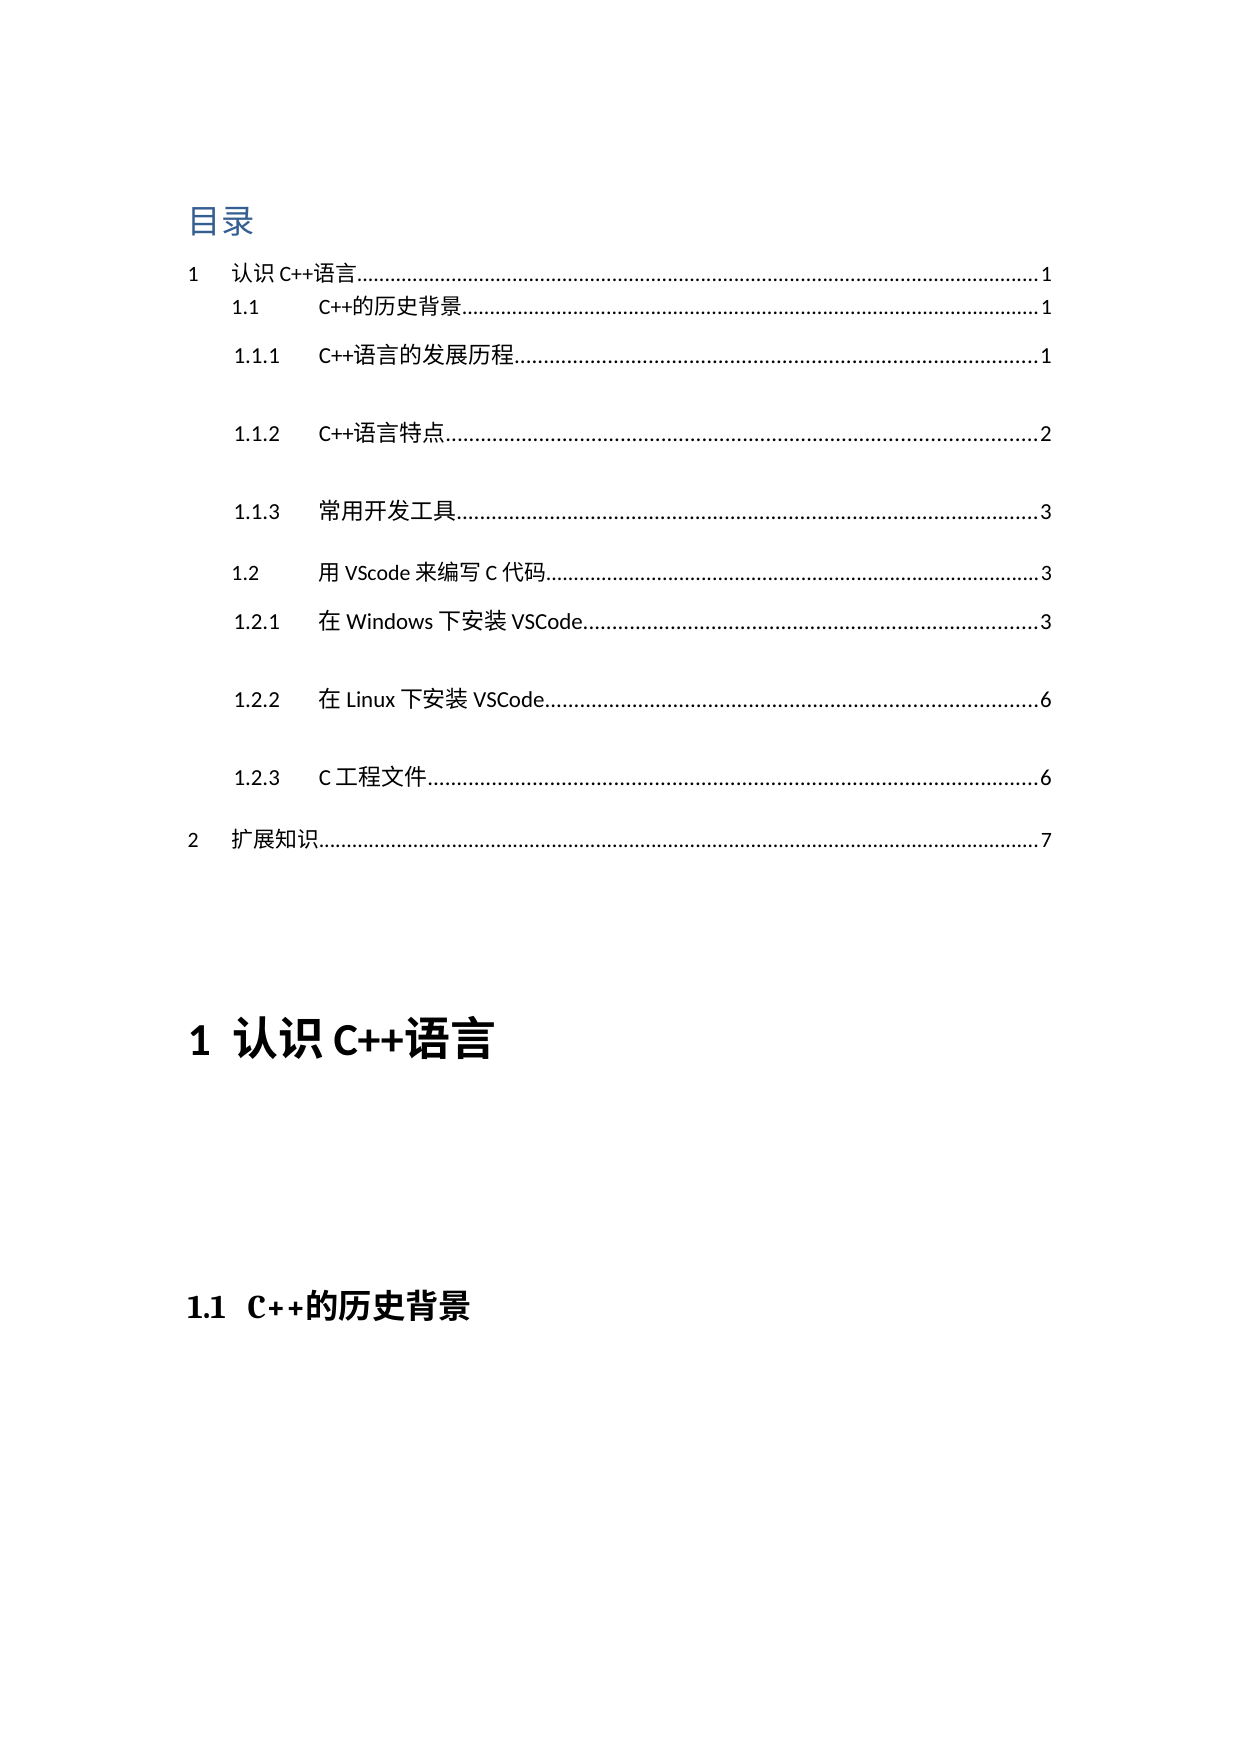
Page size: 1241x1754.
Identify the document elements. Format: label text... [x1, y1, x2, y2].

subtitle C++的历史背景 [187, 1272, 1053, 1337]
subtitle 认识C++语言 [187, 987, 1053, 1084]
